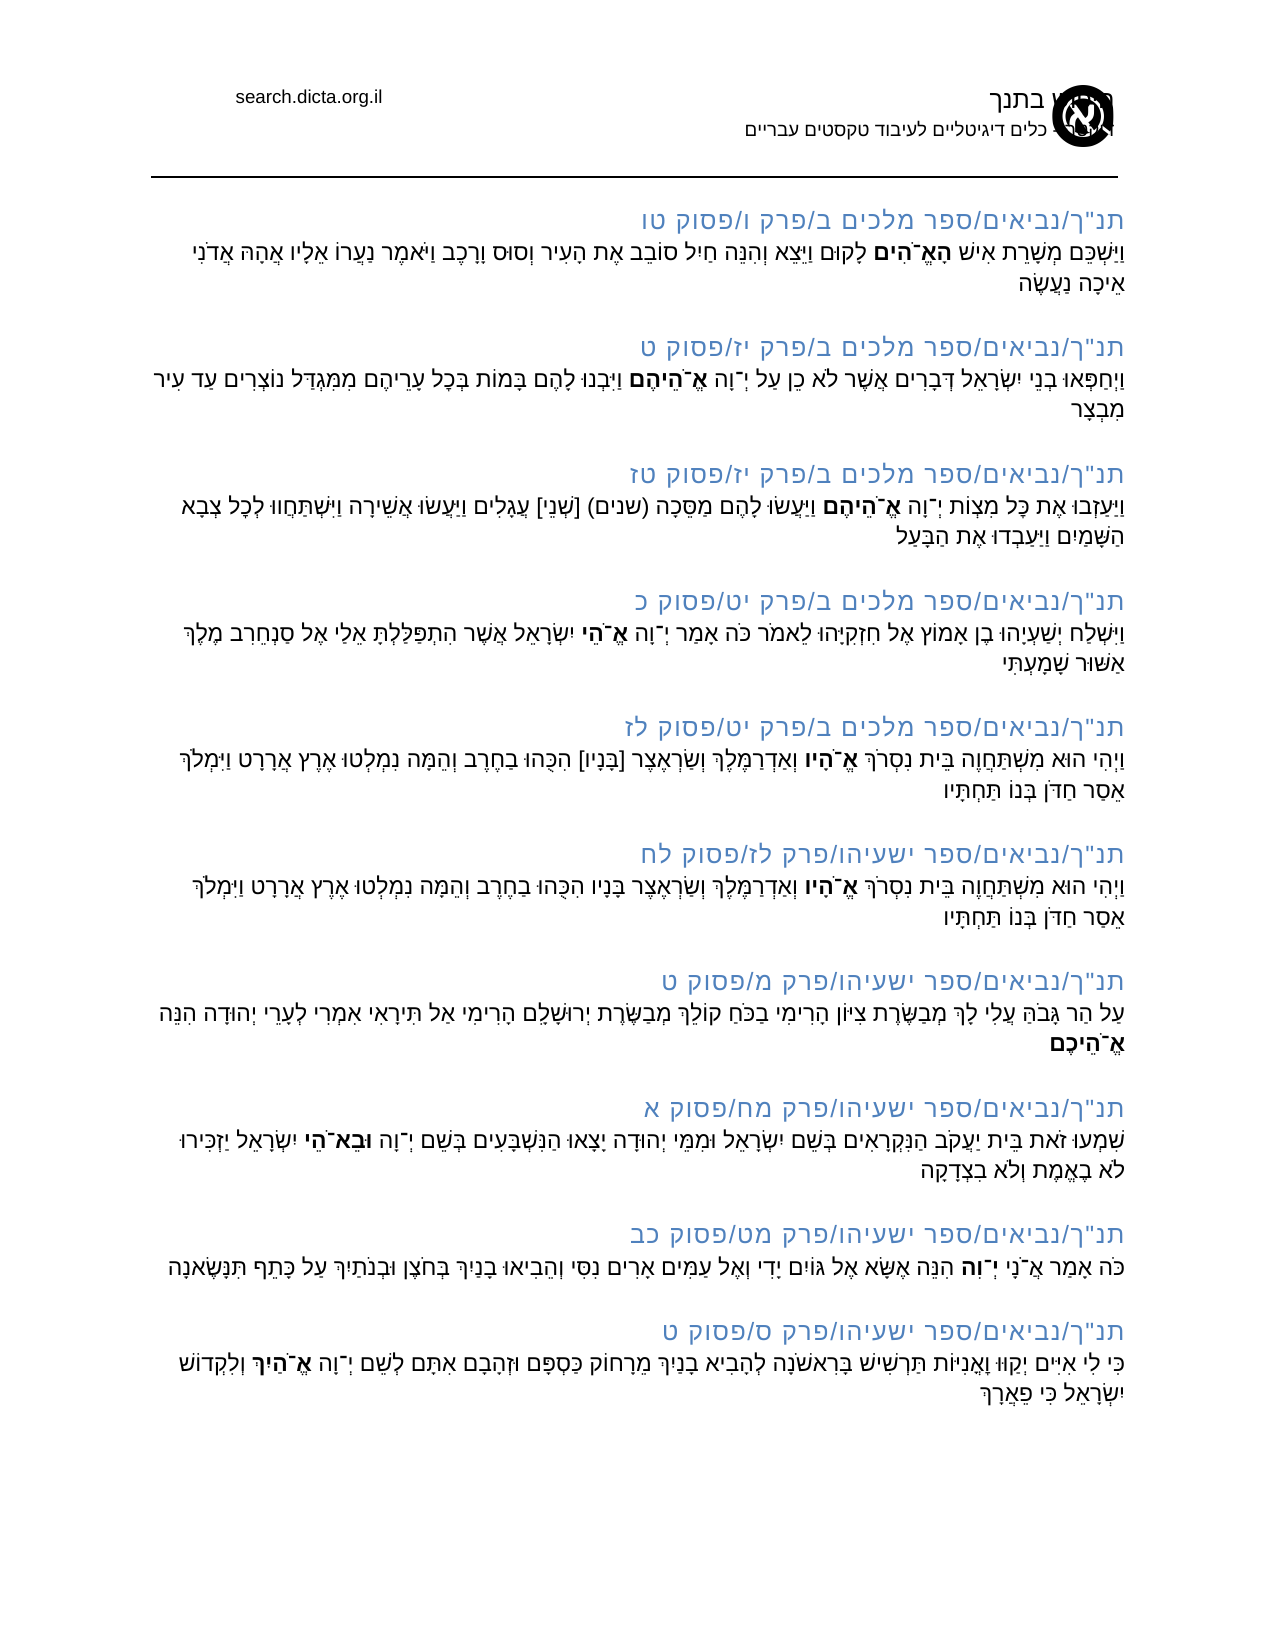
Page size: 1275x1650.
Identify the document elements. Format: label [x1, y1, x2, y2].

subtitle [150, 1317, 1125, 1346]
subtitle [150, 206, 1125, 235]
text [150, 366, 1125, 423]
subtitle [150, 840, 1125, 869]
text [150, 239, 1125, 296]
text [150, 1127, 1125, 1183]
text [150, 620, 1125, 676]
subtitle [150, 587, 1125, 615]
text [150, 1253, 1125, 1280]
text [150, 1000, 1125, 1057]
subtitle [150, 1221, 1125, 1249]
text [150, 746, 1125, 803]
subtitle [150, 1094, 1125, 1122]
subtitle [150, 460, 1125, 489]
picture [1052, 85, 1114, 147]
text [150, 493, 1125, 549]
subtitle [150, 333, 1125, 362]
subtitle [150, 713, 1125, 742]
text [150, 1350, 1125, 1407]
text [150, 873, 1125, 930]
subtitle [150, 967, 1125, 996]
